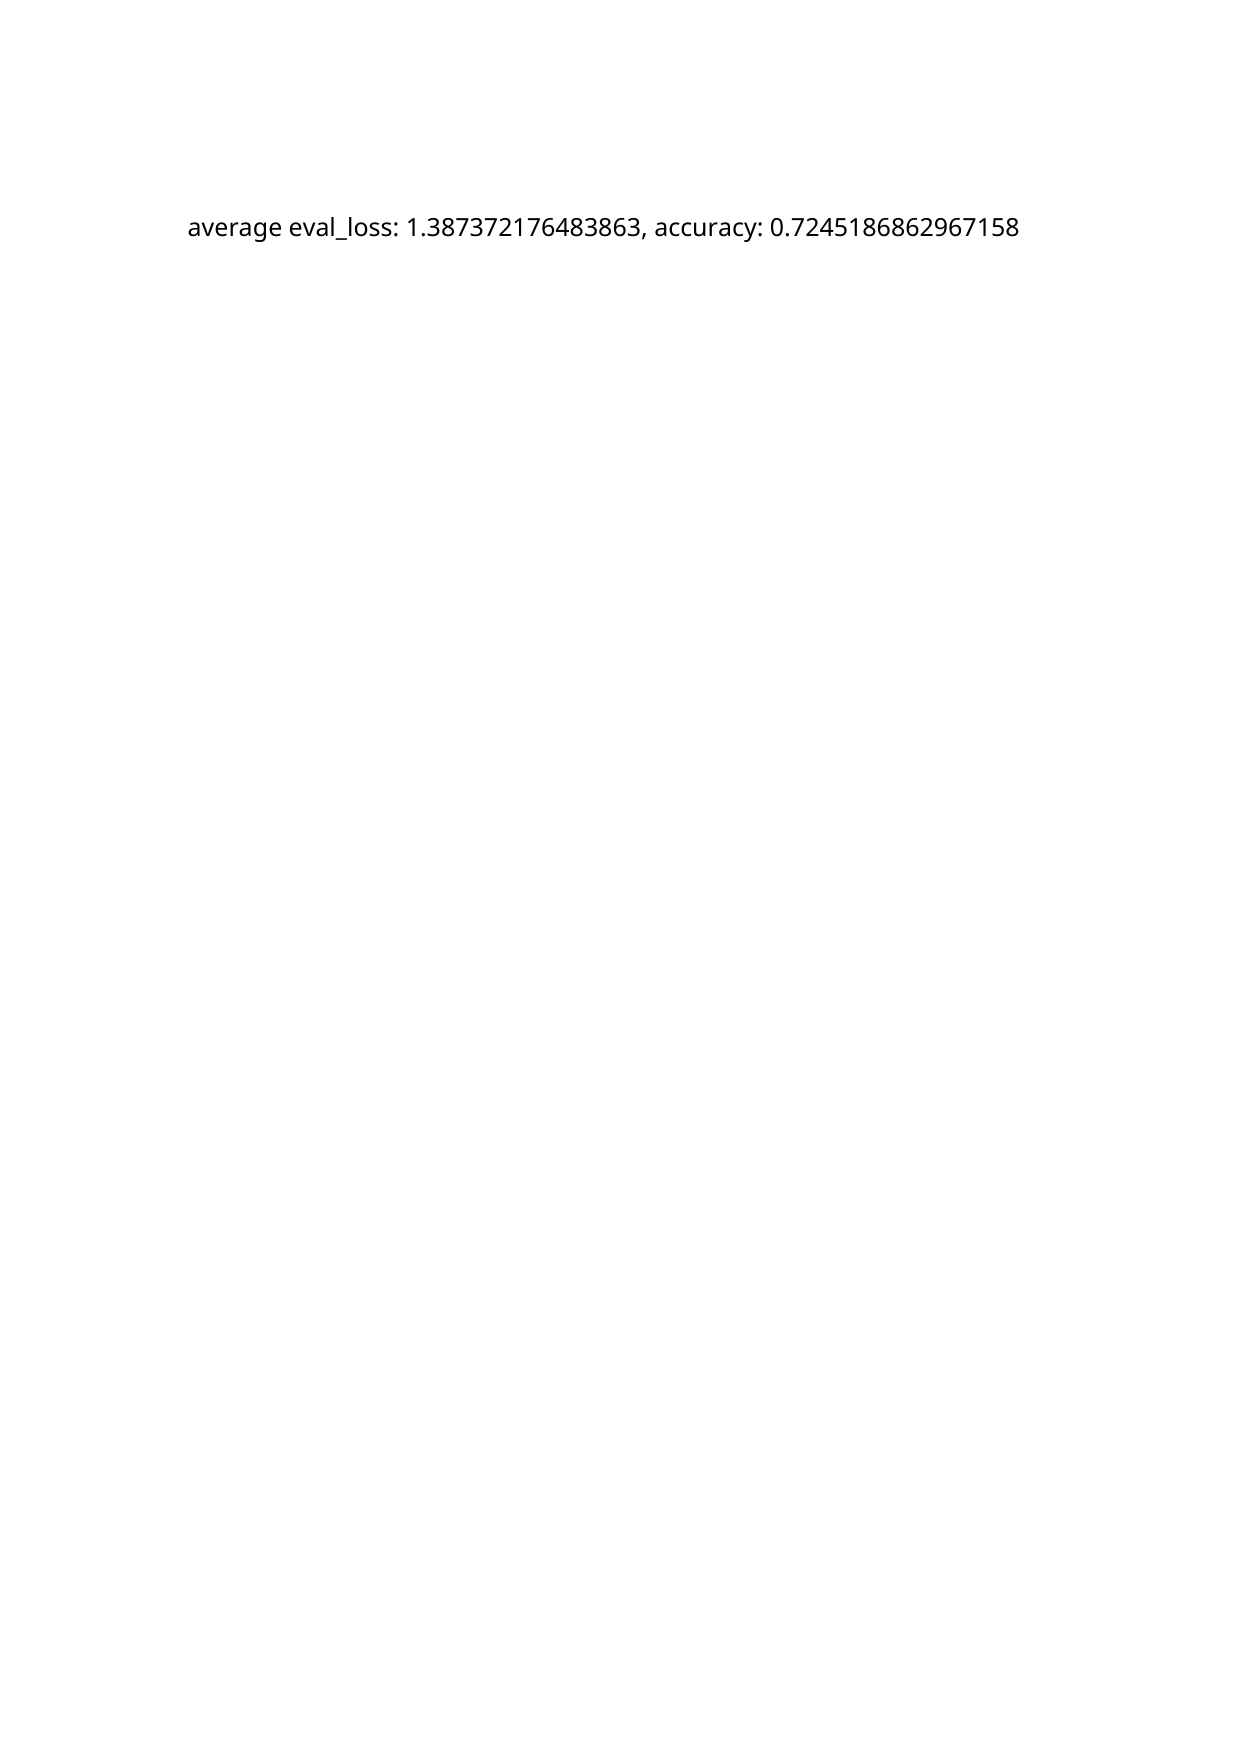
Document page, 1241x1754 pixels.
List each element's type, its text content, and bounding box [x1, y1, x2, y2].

text average eval_loss: 1.387372176483863, accuracy: 0.7245186862967158 [187, 194, 1053, 259]
